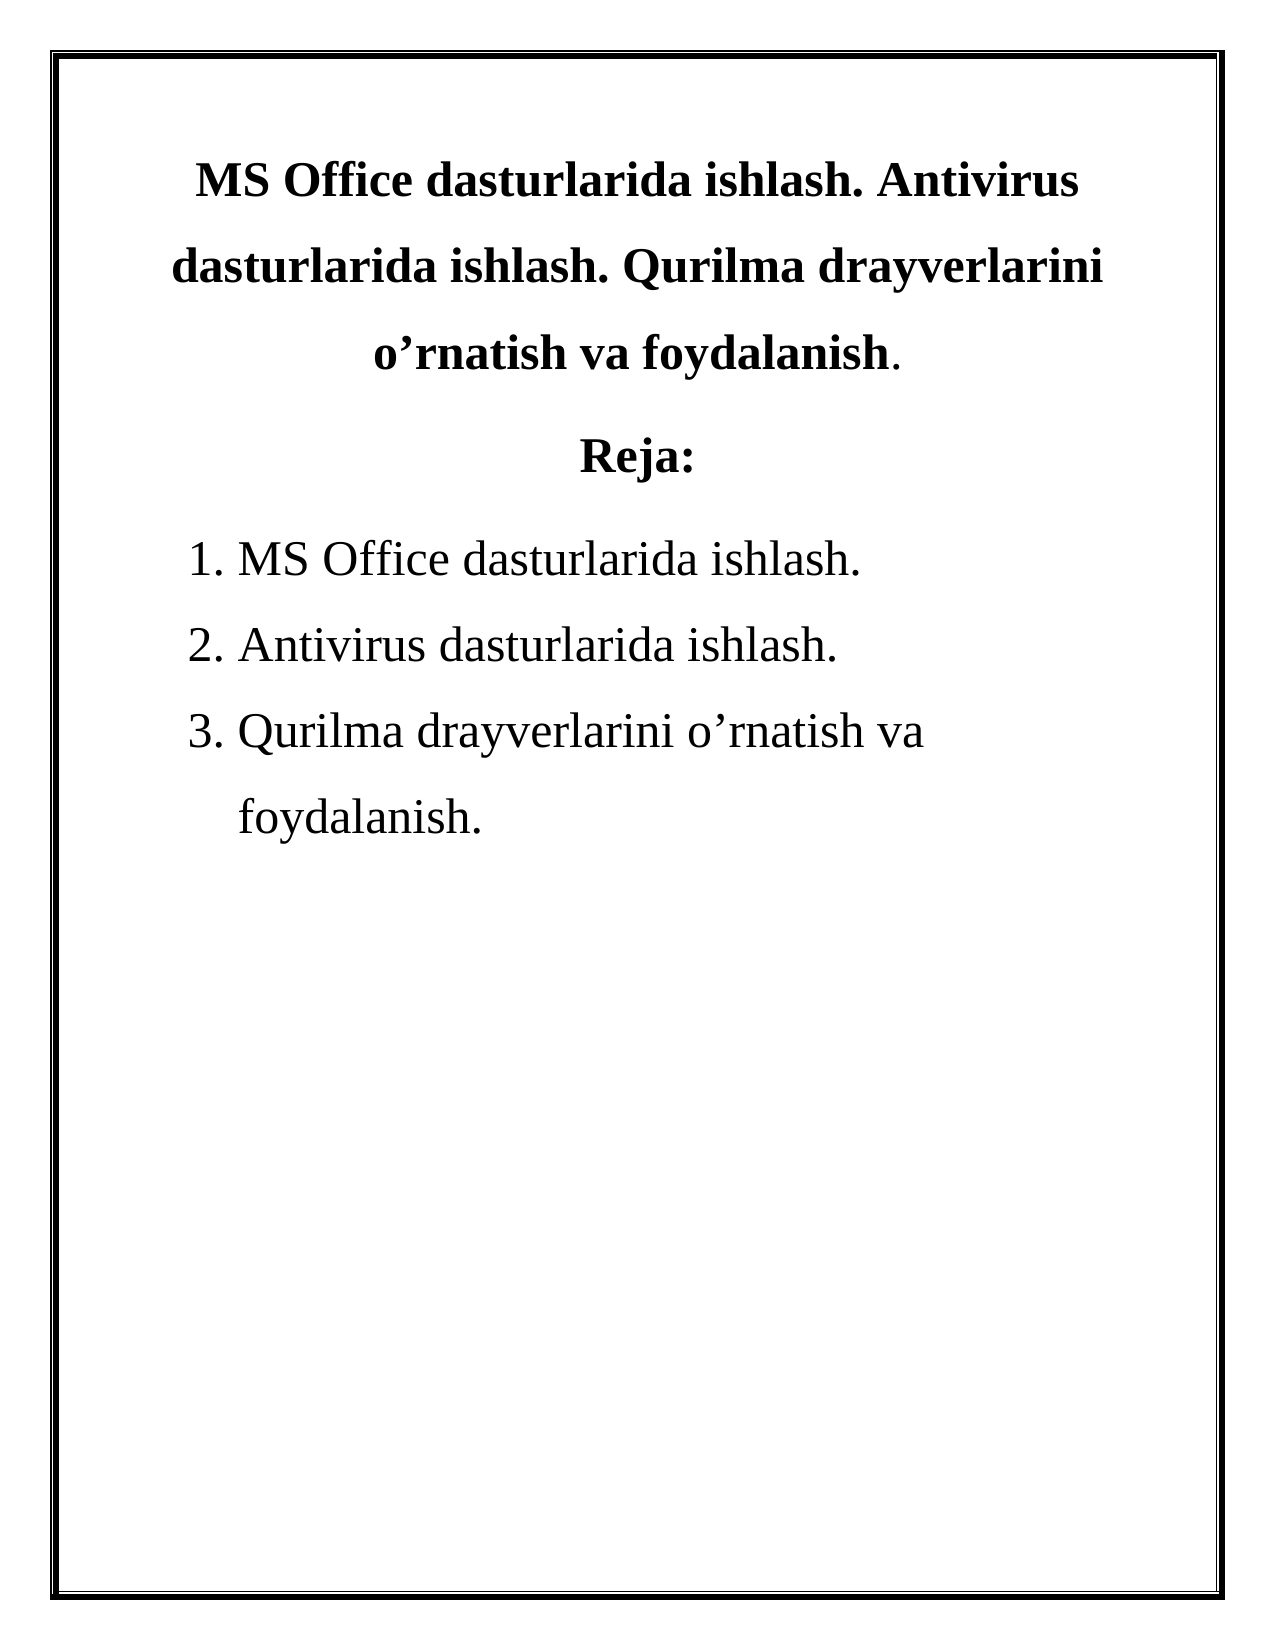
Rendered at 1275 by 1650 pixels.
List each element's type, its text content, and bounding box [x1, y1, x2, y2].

text Reja: [150, 425, 1125, 483]
list Antivirus dasturlarida ishlash. [187, 614, 1125, 672]
list Qurilma drayverlarini o’rnatish va foydalanish. [187, 701, 1125, 844]
text MS Office dasturlarida ishlash. Antivirus dasturlarida ishlash. Qurilma drayverlarini o’rnatish va foydalanish. [150, 150, 1125, 380]
list MS Office dasturlarida ishlash. [187, 528, 1125, 586]
